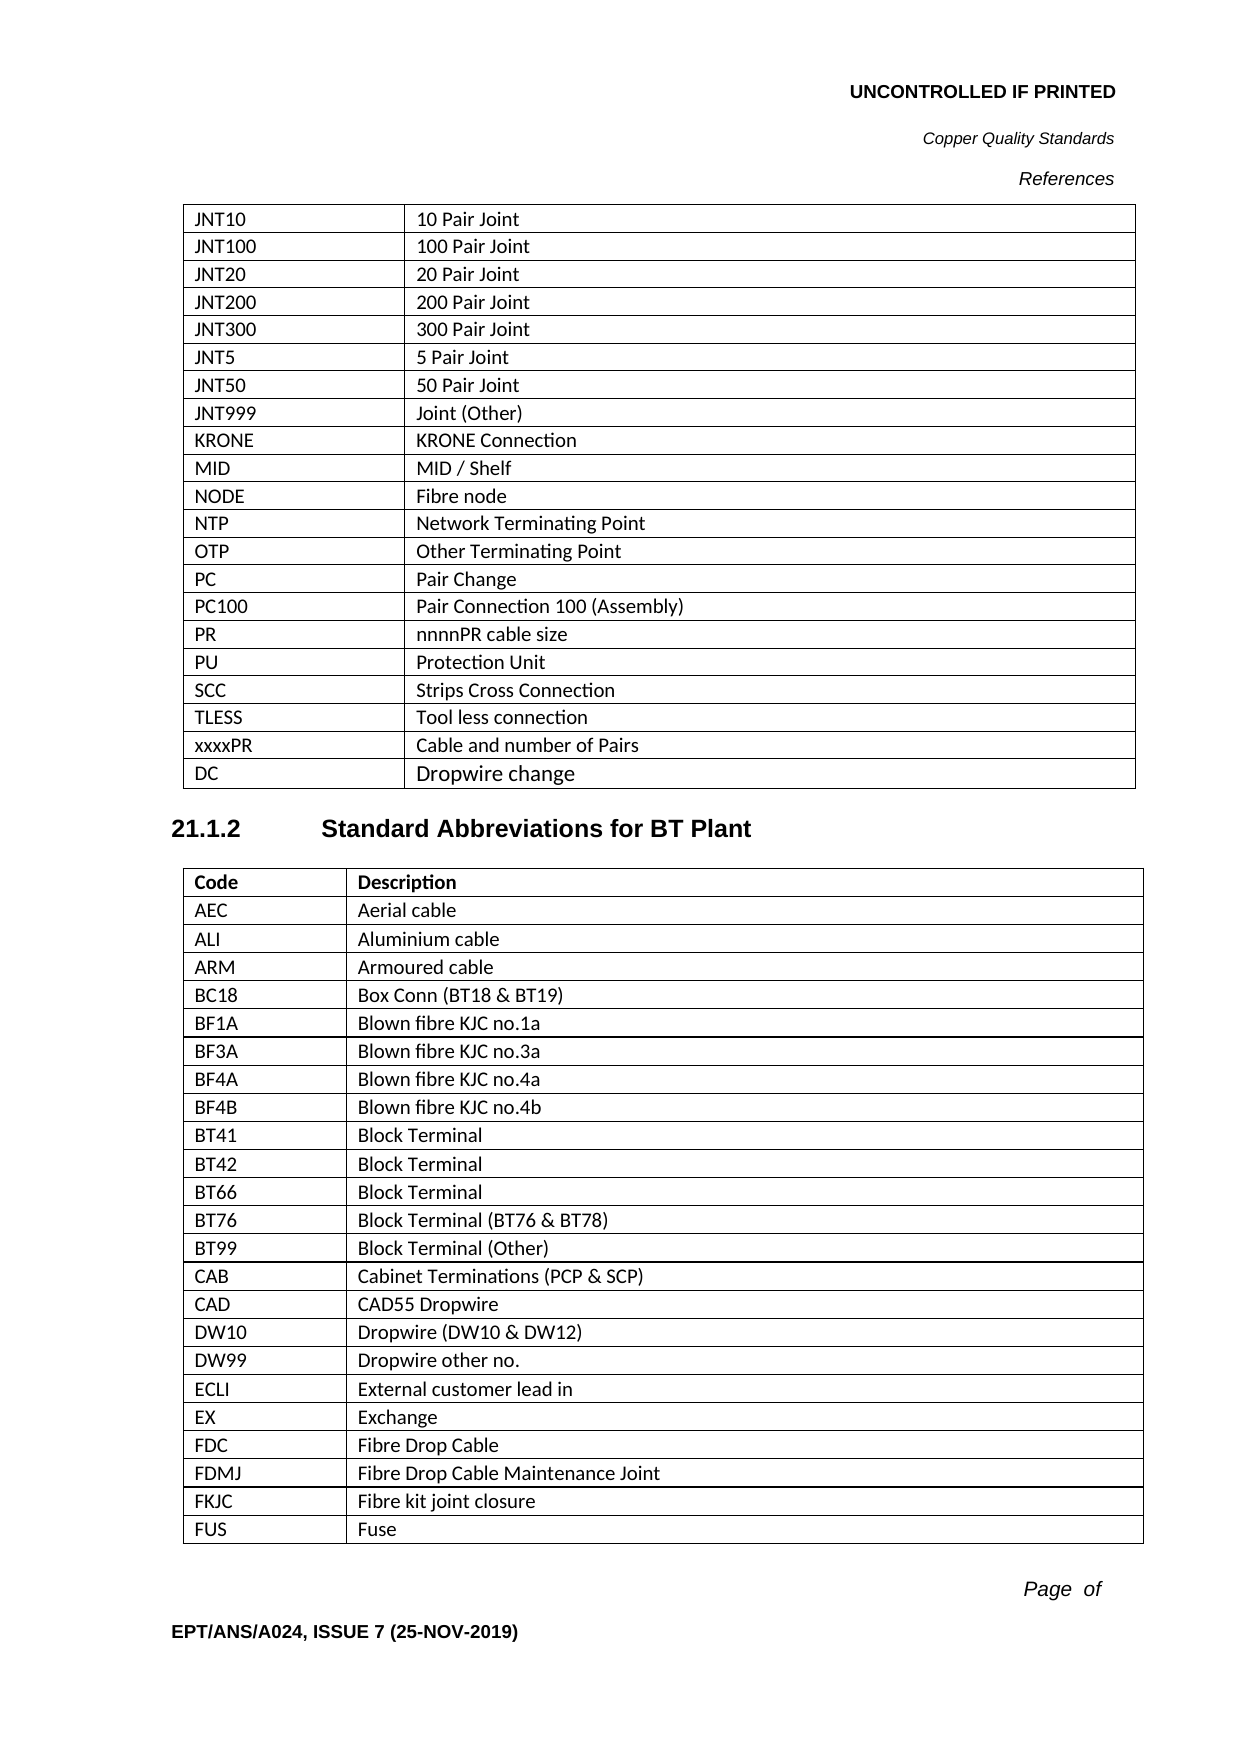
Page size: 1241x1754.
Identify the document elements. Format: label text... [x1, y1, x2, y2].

table_cell FDC [184, 1431, 346, 1458]
table_cell Exchange [347, 1403, 1143, 1430]
table_cell ALI [184, 925, 346, 952]
table_cell JNT5 [184, 344, 404, 370]
table_cell 5 Pair Joint [405, 344, 1135, 370]
table_cell PU [184, 649, 404, 675]
table_cell Block Terminal (BT76 & BT78) [347, 1206, 1143, 1233]
table_cell CAD55 Dropwire [347, 1291, 1143, 1318]
table_cell BT41 [184, 1122, 346, 1149]
table_cell MID [184, 455, 404, 481]
table_cell 20 Pair Joint [405, 261, 1135, 287]
table_cell Other Terminating Point [405, 538, 1135, 564]
table_cell Aluminium cable [347, 925, 1143, 952]
table_cell BF4B [184, 1094, 346, 1121]
table_header Description [347, 869, 1143, 896]
table_cell JNT100 [184, 233, 404, 259]
table_cell FKJC [184, 1488, 346, 1514]
table_cell BF1A [184, 1009, 346, 1036]
table_cell Cabinet Terminations (PCP & SCP) [347, 1263, 1143, 1289]
table_cell JNT300 [184, 316, 404, 343]
table_cell External customer lead in [347, 1375, 1143, 1402]
table_cell 100 Pair Joint [405, 233, 1135, 259]
table_cell SCC [184, 676, 404, 703]
table_cell Dropwire (DW10 & DW12) [347, 1319, 1143, 1346]
table_cell KRONE [184, 427, 404, 453]
table_cell Block Terminal [347, 1150, 1143, 1177]
table_cell xxxxPR [184, 732, 404, 758]
table_cell Fibre Drop Cable [347, 1431, 1143, 1458]
table_cell BT42 [184, 1150, 346, 1177]
table_cell Armoured cable [347, 953, 1143, 980]
table_cell Blown fibre KJC no.4a [347, 1066, 1143, 1093]
table_cell DW99 [184, 1347, 346, 1374]
table_cell Block Terminal (Other) [347, 1234, 1143, 1261]
table_cell ARM [184, 953, 346, 980]
table_cell DC [184, 759, 404, 787]
table_cell BF4A [184, 1066, 346, 1093]
table_cell CAD [184, 1291, 346, 1318]
table_cell 300 Pair Joint [405, 316, 1135, 343]
table_cell Network Terminating Point [405, 510, 1135, 537]
table_cell BC18 [184, 981, 346, 1008]
table_cell 50 Pair Joint [405, 371, 1135, 398]
table_cell NTP [184, 510, 404, 537]
table_cell PC [184, 565, 404, 592]
table_cell Box Conn (BT18 & BT19) [347, 981, 1143, 1008]
table_cell BF3A [184, 1038, 346, 1064]
table_cell Block Terminal [347, 1122, 1143, 1149]
table_cell EX [184, 1403, 346, 1430]
table_cell Blown fibre KJC no.4b [347, 1094, 1143, 1121]
table_cell Tool less connection [405, 704, 1135, 731]
table_cell ECLI [184, 1375, 346, 1402]
table_cell JNT50 [184, 371, 404, 398]
table_cell 10 Pair Joint [405, 205, 1135, 232]
table_cell AEC [184, 897, 346, 924]
table_cell Cable and number of Pairs [405, 732, 1135, 758]
subtitle Standard Abbreviations for BT Plant [171, 788, 1114, 843]
table_cell Fuse [347, 1516, 1143, 1543]
table_cell DW10 [184, 1319, 346, 1346]
table_cell CAB [184, 1263, 346, 1289]
table_cell BT76 [184, 1206, 346, 1233]
table_cell TLESS [184, 704, 404, 731]
table_cell 200 Pair Joint [405, 288, 1135, 315]
table_cell Dropwire other no. [347, 1347, 1143, 1374]
table_cell MID / Shelf [405, 455, 1135, 481]
table_cell JNT20 [184, 261, 404, 287]
table_cell Joint (Other) [405, 399, 1135, 426]
table_cell OTP [184, 538, 404, 564]
table_cell Block Terminal [347, 1178, 1143, 1205]
table_cell FUS [184, 1516, 346, 1543]
table_cell BT99 [184, 1234, 346, 1261]
table_cell Strips Cross Connection [405, 676, 1135, 703]
table_cell JNT10 [184, 205, 404, 232]
table_cell Pair Change [405, 565, 1135, 592]
table_cell Dropwire change [405, 759, 1135, 787]
table_cell Fibre kit joint closure [347, 1488, 1143, 1514]
table_cell JNT200 [184, 288, 404, 315]
table_cell JNT999 [184, 399, 404, 426]
table_cell Pair Connection 100 (Assembly) [405, 593, 1135, 620]
table_cell NODE [184, 482, 404, 509]
table_cell KRONE Connection [405, 427, 1135, 453]
table_cell PR [184, 621, 404, 647]
table_cell Blown fibre KJC no.1a [347, 1009, 1143, 1036]
table_cell nnnnPR cable size [405, 621, 1135, 647]
table_cell Fibre Drop Cable Maintenance Joint [347, 1459, 1143, 1486]
table_cell PC100 [184, 593, 404, 620]
table_cell BT66 [184, 1178, 346, 1205]
table_header Code [184, 869, 346, 896]
table_cell Protection Unit [405, 649, 1135, 675]
table_cell Aerial cable [347, 897, 1143, 924]
table_cell Blown fibre KJC no.3a [347, 1038, 1143, 1064]
table_cell Fibre node [405, 482, 1135, 509]
table_cell FDMJ [184, 1459, 346, 1486]
